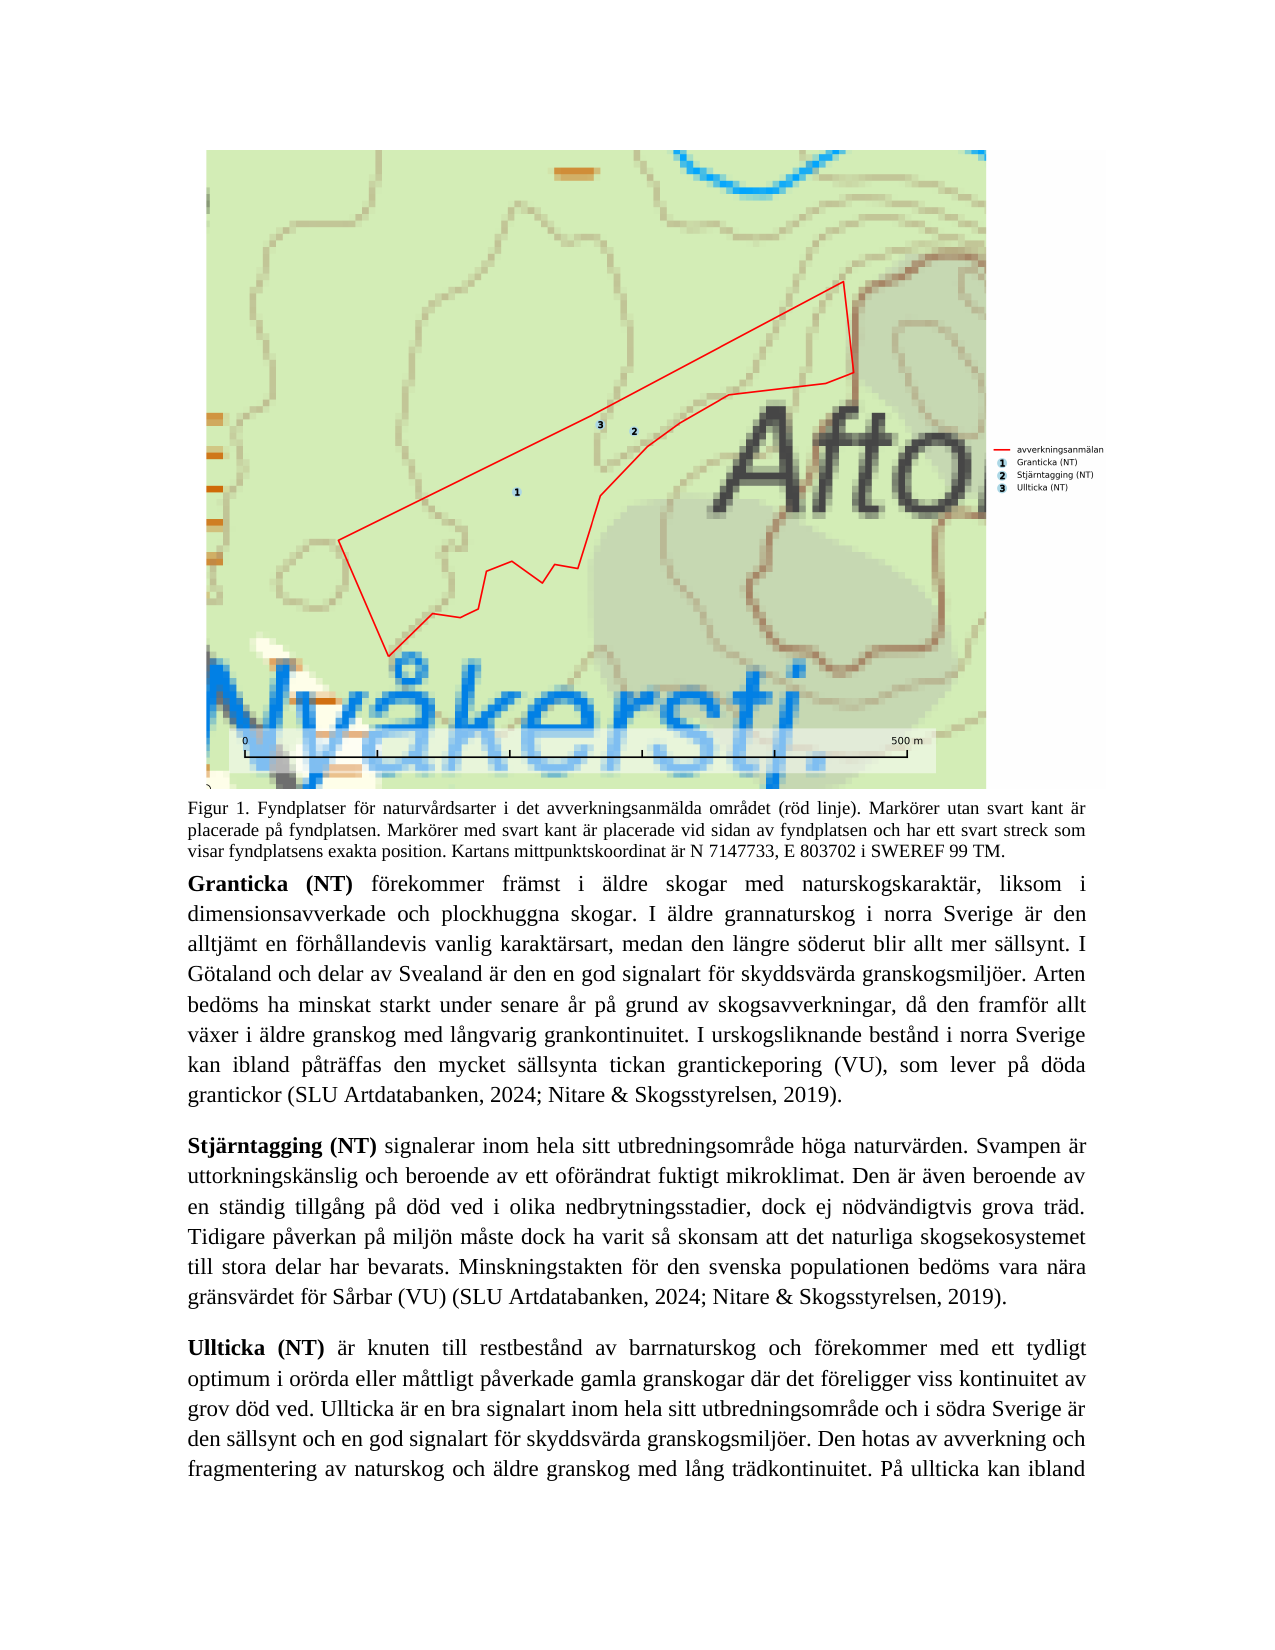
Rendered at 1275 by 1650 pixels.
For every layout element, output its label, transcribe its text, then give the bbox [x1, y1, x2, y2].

text Granticka (NT) förekommer främst i äldre skogar med naturskogskaraktär, liksom i dimensionsavverkade och plockhuggna skogar. I äldre grannaturskog i norra Sverige är den alltjämt en förhållandevis vanlig karaktärsart, medan den längre söderut blir allt mer sällsynt. I Götaland och delar av Svealand är den en god signalart för skyddsvärda granskogsmiljöer. Arten bedöms ha minskat starkt under senare år på grund av skogsavverkningar, då den framför allt växer i äldre granskog med långvarig grankontinuitet. I urskogsliknande bestånd i norra Sverige kan ibland påträffas den mycket sällsynta tickan grantickeporing (VU), som lever på döda grantickor (SLU Artdatabanken, 2024; Nitare & Skogsstyrelsen, 2019). [187, 870, 1087, 1108]
picture [206, 150, 1107, 789]
text Figur 1. Fyndplatser för naturvårdsarter i det avverkningsanmälda området (röd linje). Markörer utan svart kant är placerade på fyndplatsen. Markörer med svart kant är placerade vid sidan av fyndplatsen och har ett svart streck som visar fyndplatsens exakta position. Kartans mittpunktskoordinat är N 7147733, E 803702 i SWEREF 99 TM. [187, 797, 1087, 862]
text Stjärntagging (NT) signalerar inom hela sitt utbredningsområde höga naturvärden. Svampen är uttorkningskänslig och beroende av ett oförändrat fuktigt mikroklimat. Den är även beroende av en ständig tillgång på död ved i olika nedbrytningsstadier, dock ej nödvändigtvis grova träd. Tidigare påverkan på miljön måste dock ha varit så skonsam att det naturliga skogsekosystemet till stora delar har bevarats. Minskningstakten för den svenska populationen bedöms vara nära gränsvärdet för Sårbar (VU) (SLU Artdatabanken, 2024; Nitare & Skogsstyrelsen, 2019). [187, 1132, 1087, 1310]
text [187, 1334, 1087, 1482]
